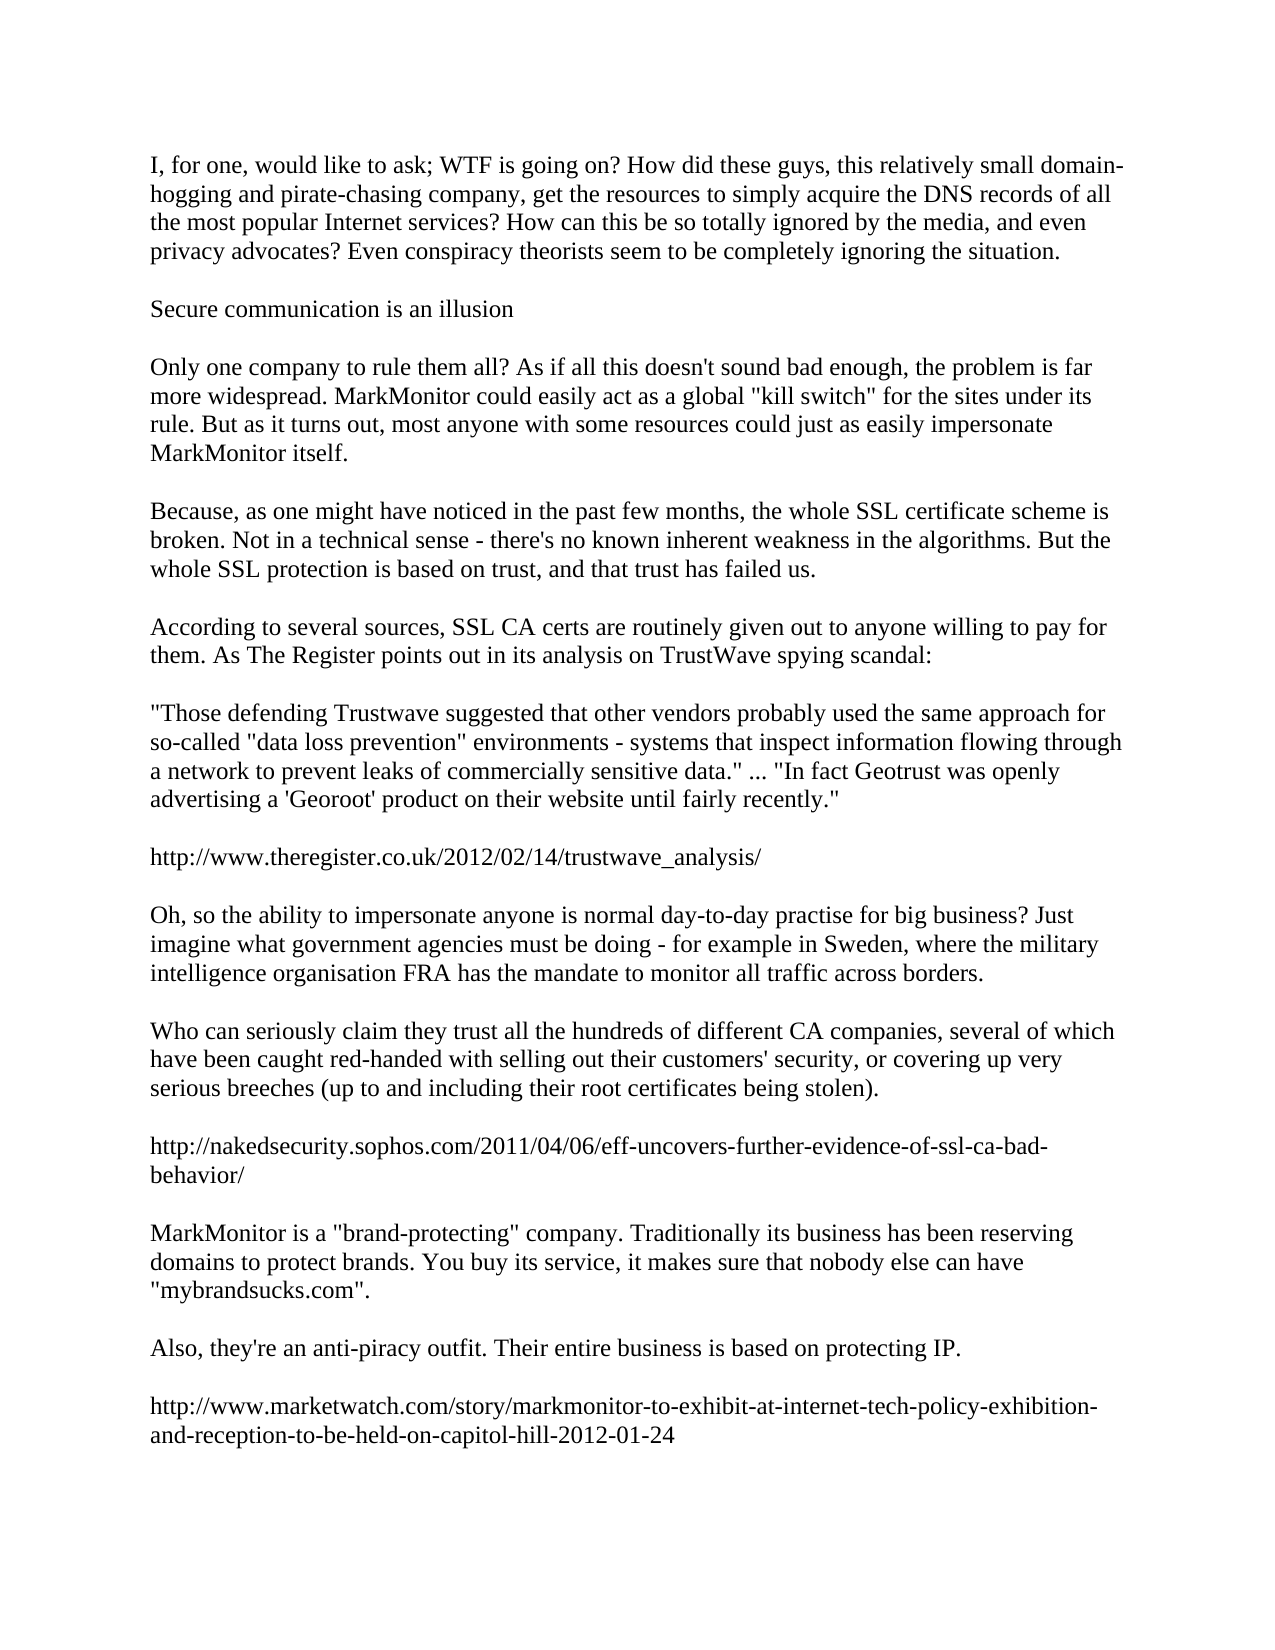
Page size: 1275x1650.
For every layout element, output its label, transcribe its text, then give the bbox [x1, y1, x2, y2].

text Because, as one might have noticed in the past few months, the whole SSL certificate scheme is broken. Not in a technical sense - there's no known inherent weakness in the algorithms. But the whole SSL protection is based on trust, and that trust has failed us. [150, 496, 1125, 582]
text "Those defending Trustwave suggested that other vendors probably used the same approach for so-called "data loss prevention" environments - systems that inspect information flowing through a network to prevent leaks of commercially sensitive data." ... "In fact Geotrust was openly advertising a 'Georoot' product on their website until fairly recently." [150, 698, 1125, 813]
text MarkMonitor is a "brand-protecting" company. Traditionally its business has been reserving domains to protect brands. You buy its service, it makes sure that nobody else can have "mybrandsucks.com". [150, 1218, 1125, 1304]
text http://www.marketwatch.com/story/markmonitor-to-exhibit-at-internet-tech-policy-exhibition-and-reception-to-be-held-on-capitol-hill-2012-01-24 [150, 1391, 1125, 1449]
text Only one company to rule them all? As if all this doesn't sound bad enough, the problem is far more widespread. MarkMonitor could easily act as a global "kill switch" for the sites under its rule. But as it turns out, most anyone with some resources could just as easily impersonate MarkMonitor itself. [150, 352, 1125, 467]
text http://www.theregister.co.uk/2012/02/14/trustwave_analysis/ [150, 842, 1125, 871]
text I, for one, would like to ask; WTF is going on? How did these guys, this relatively small domain-hogging and pirate-chasing company, get the resources to simply acquire the DNS records of all the most popular Internet services? How can this be so totally ignored by the media, and even privacy advocates? Even conspiracy theorists seem to be completely ignoring the situation. [150, 150, 1125, 265]
text Also, they're an anti-piracy outfit. Their entire business is based on protecting IP. [150, 1333, 1125, 1362]
text Who can seriously claim they trust all the hundreds of different CA companies, several of which have been caught red-handed with selling out their customers' security, or covering up very serious breeches (up to and including their root certificates being stolen). [150, 1016, 1125, 1102]
text Secure communication is an illusion [150, 294, 1125, 323]
text Oh, so the ability to impersonate anyone is normal day-to-day practise for big business? Just imagine what government agencies must be doing - for example in Sweden, where the military intelligence organisation FRA has the mandate to monitor all traffic across borders. [150, 900, 1125, 987]
text According to several sources, SSL CA certs are routinely given out to anyone willing to pay for them. As The Register points out in its analysis on TrustWave spying scandal: [150, 612, 1125, 669]
text http://nakedsecurity.sophos.com/2011/04/06/eff-uncovers-further-evidence-of-ssl-ca-bad-behavior/ [150, 1131, 1125, 1189]
